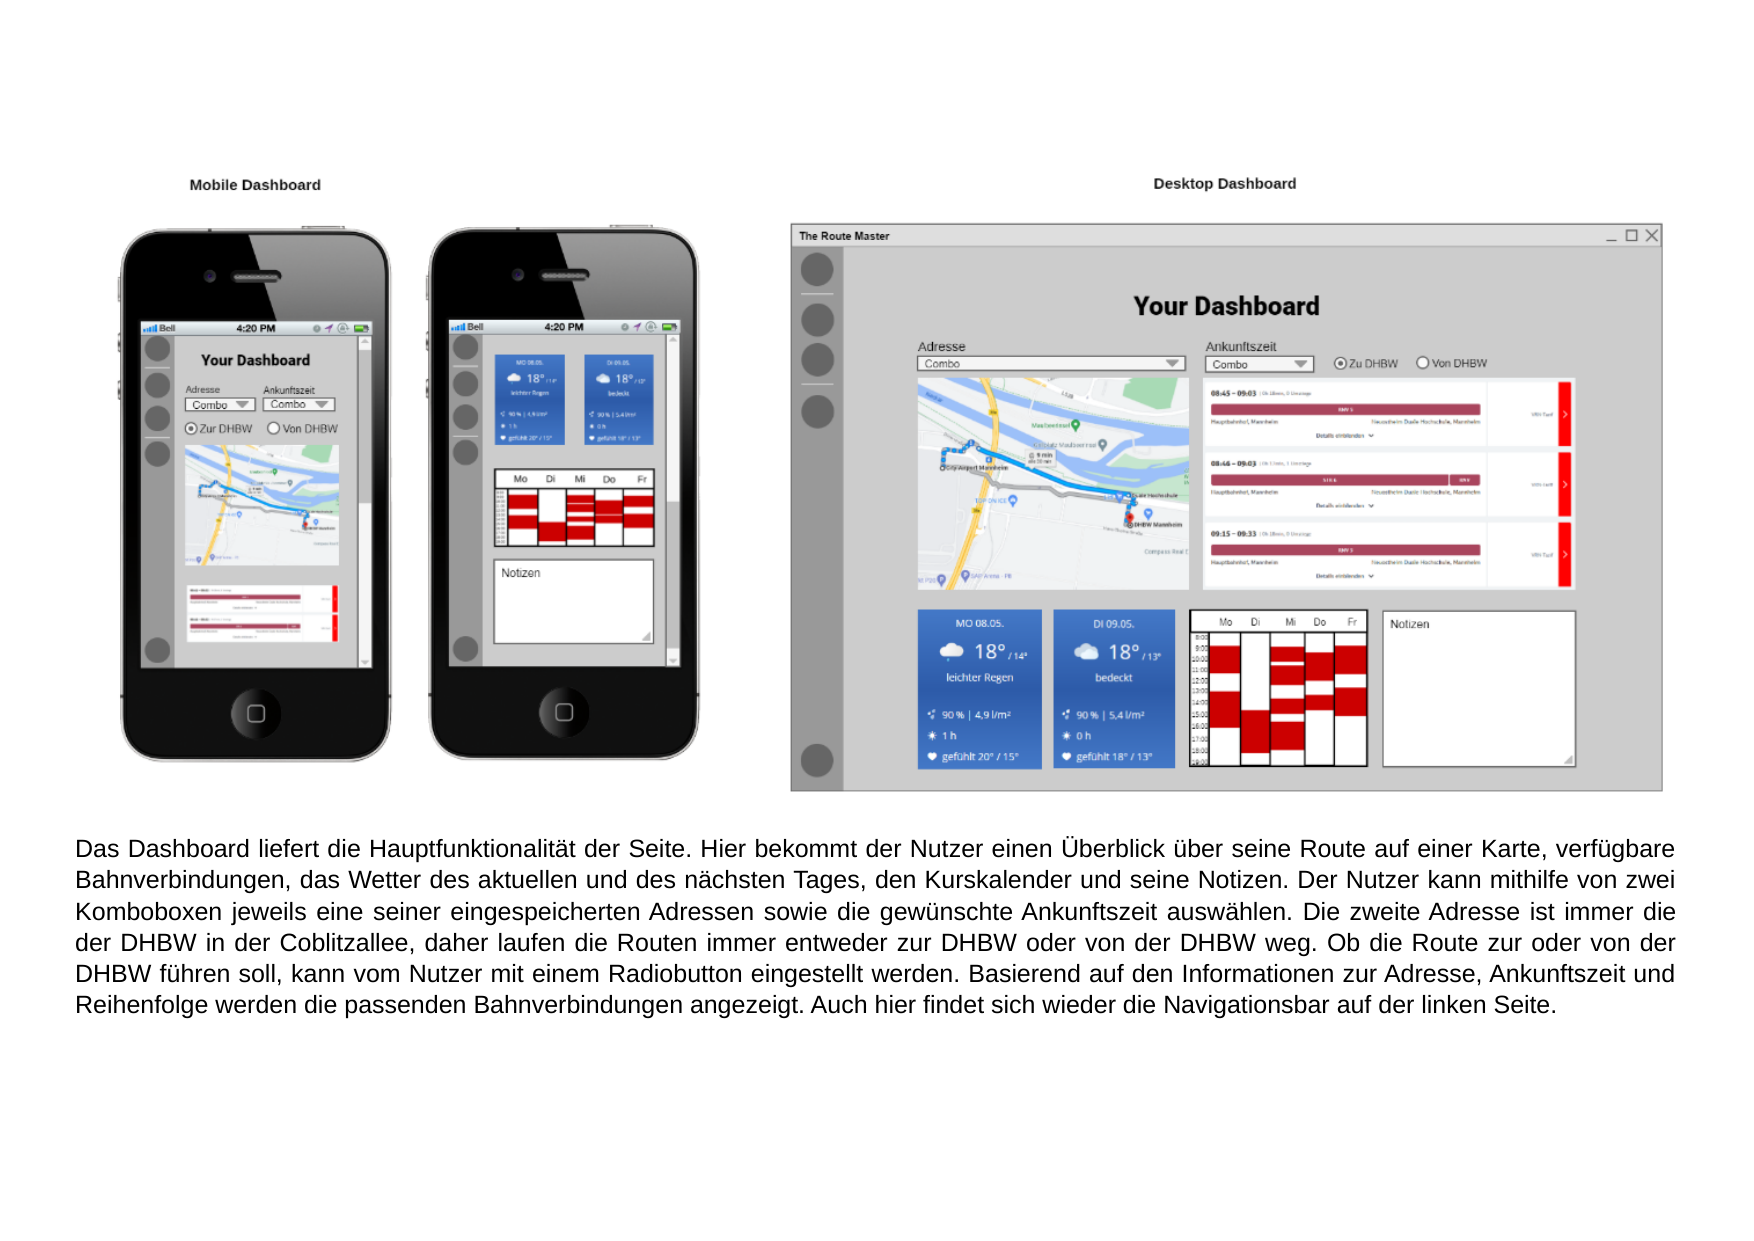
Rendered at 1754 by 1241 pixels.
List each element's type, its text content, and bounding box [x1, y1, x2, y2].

text Das Dashboard liefert die Hauptfunktionalität der Seite. Hier bekommt der Nutzer einen Überblick über seine Route auf einer Karte, verfügbare Bahnverbindungen, das Wetter des aktuellen und des nächsten Tages, den Kurskalender und seine Notizen. Der Nutzer kann mithilfe von zwei Komboboxen jeweils eine seiner eingespeicherten Adressen sowie die gewünschte Ankunftszeit auswählen. Die zweite Adresse ist immer die der DHBW in der Coblitzallee, daher laufen die Routen immer entweder zur DHBW oder von der DHBW weg. Ob die Route zur oder von der DHBW führen soll, kann vom Nutzer mit einem Radiobutton eingestellt werden. Basierend auf den Informationen zur Adresse, Ankunftszeit und Reihenfolge werden die passenden Bahnverbindungen angezeigt. Auch hier findet sich wieder die Navigationsbar auf der linken Seite. [75, 834, 1679, 1018]
picture [75, 133, 1679, 833]
